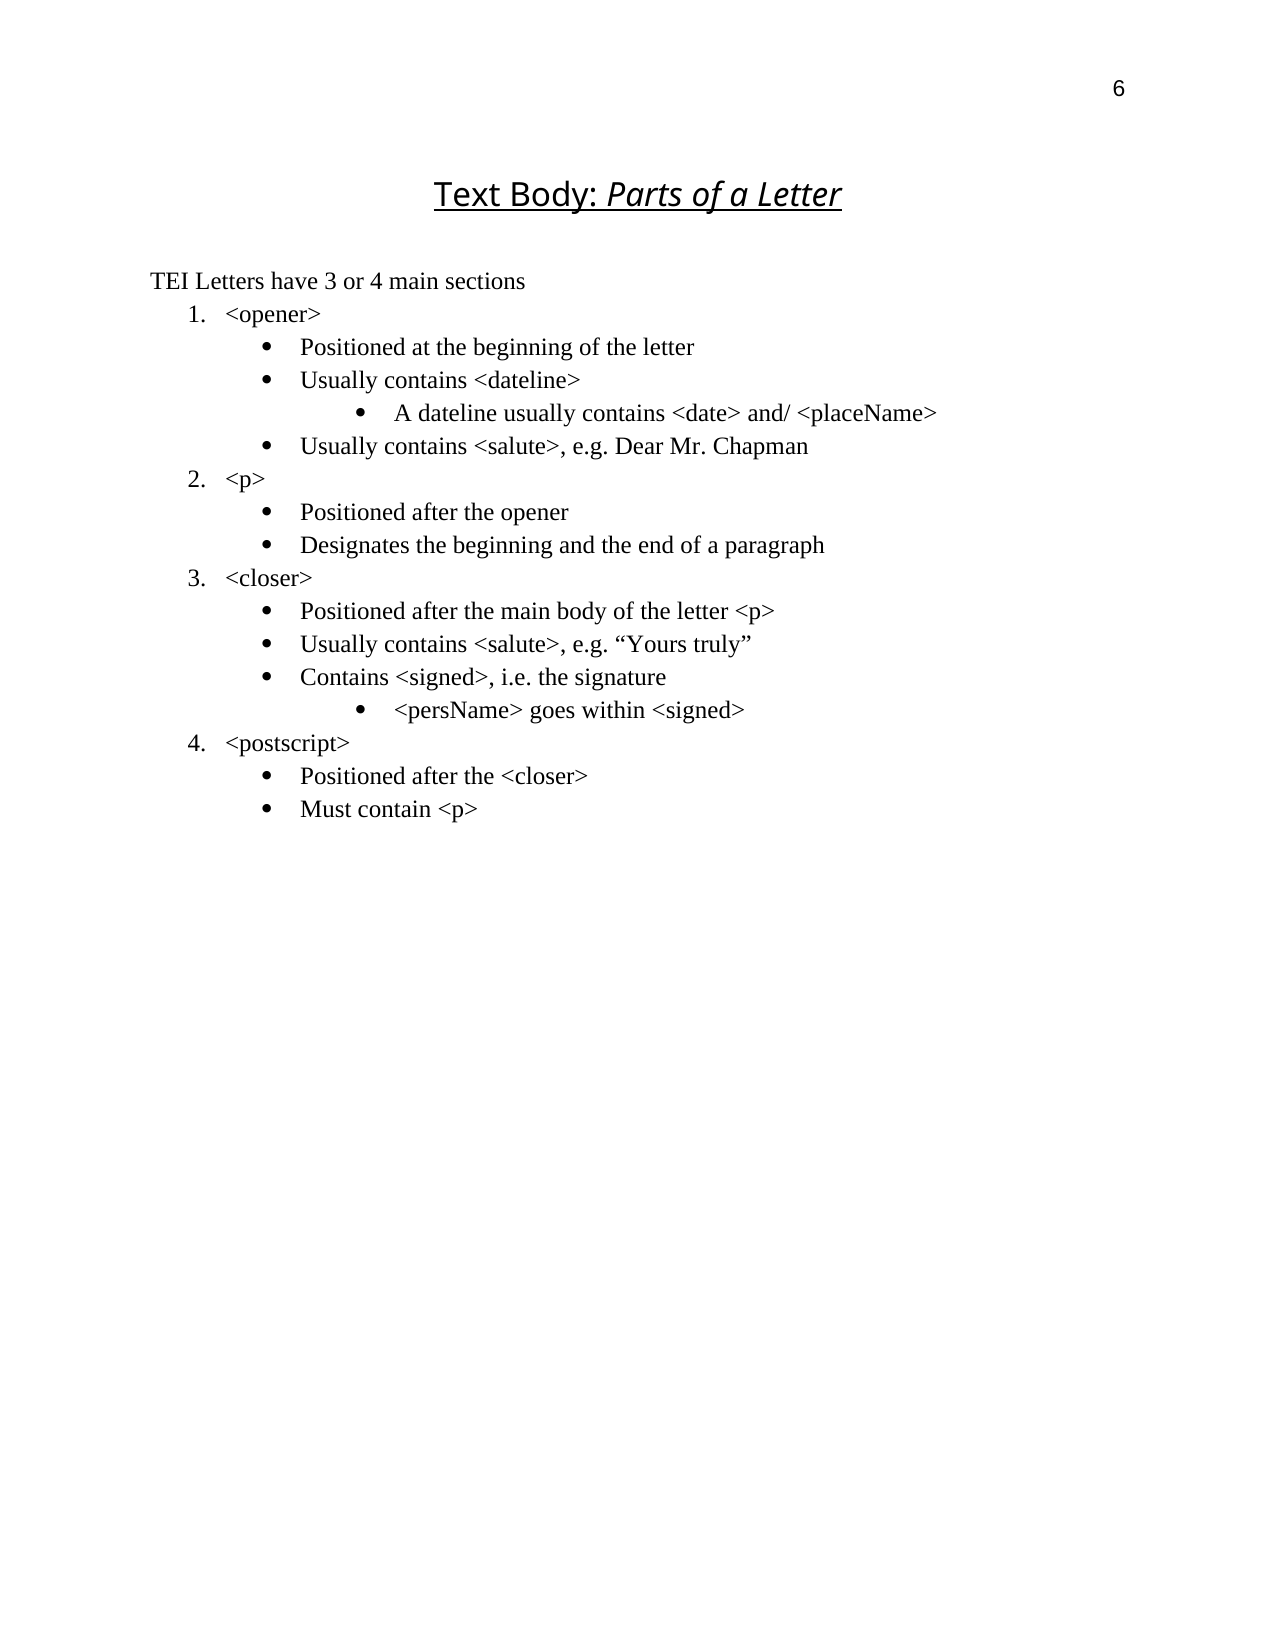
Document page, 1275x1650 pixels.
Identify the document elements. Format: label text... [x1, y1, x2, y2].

list Usually contains <salute>, e.g. “Yours truly” [262, 629, 1125, 658]
list <p> [187, 464, 1125, 493]
list Positioned after the opener [262, 497, 1125, 526]
subtitle Text Body: Parts of a Letter [150, 171, 1125, 216]
list Positioned after the main body of the letter <p> [262, 596, 1125, 625]
list Must contain <p> [262, 794, 1125, 823]
list <opener> [187, 299, 1125, 327]
list Positioned after the <closer> [262, 761, 1125, 790]
list Usually contains <dateline> [262, 365, 1125, 393]
list <postscript> [187, 728, 1125, 757]
list Usually contains <salute>, e.g. Dear Mr. Chapman [262, 431, 1125, 459]
list Contains <signed>, i.e. the signature [262, 662, 1125, 691]
list <closer> [187, 563, 1125, 592]
list A dateline usually contains <date> and/ <placeName> [356, 398, 1125, 427]
list <persName> goes within <signed> [356, 695, 1125, 724]
text TEI Letters have 3 or 4 main sections [150, 266, 1125, 294]
list Designates the beginning and the end of a paragraph [262, 530, 1125, 559]
list Positioned at the beginning of the letter [262, 332, 1125, 361]
